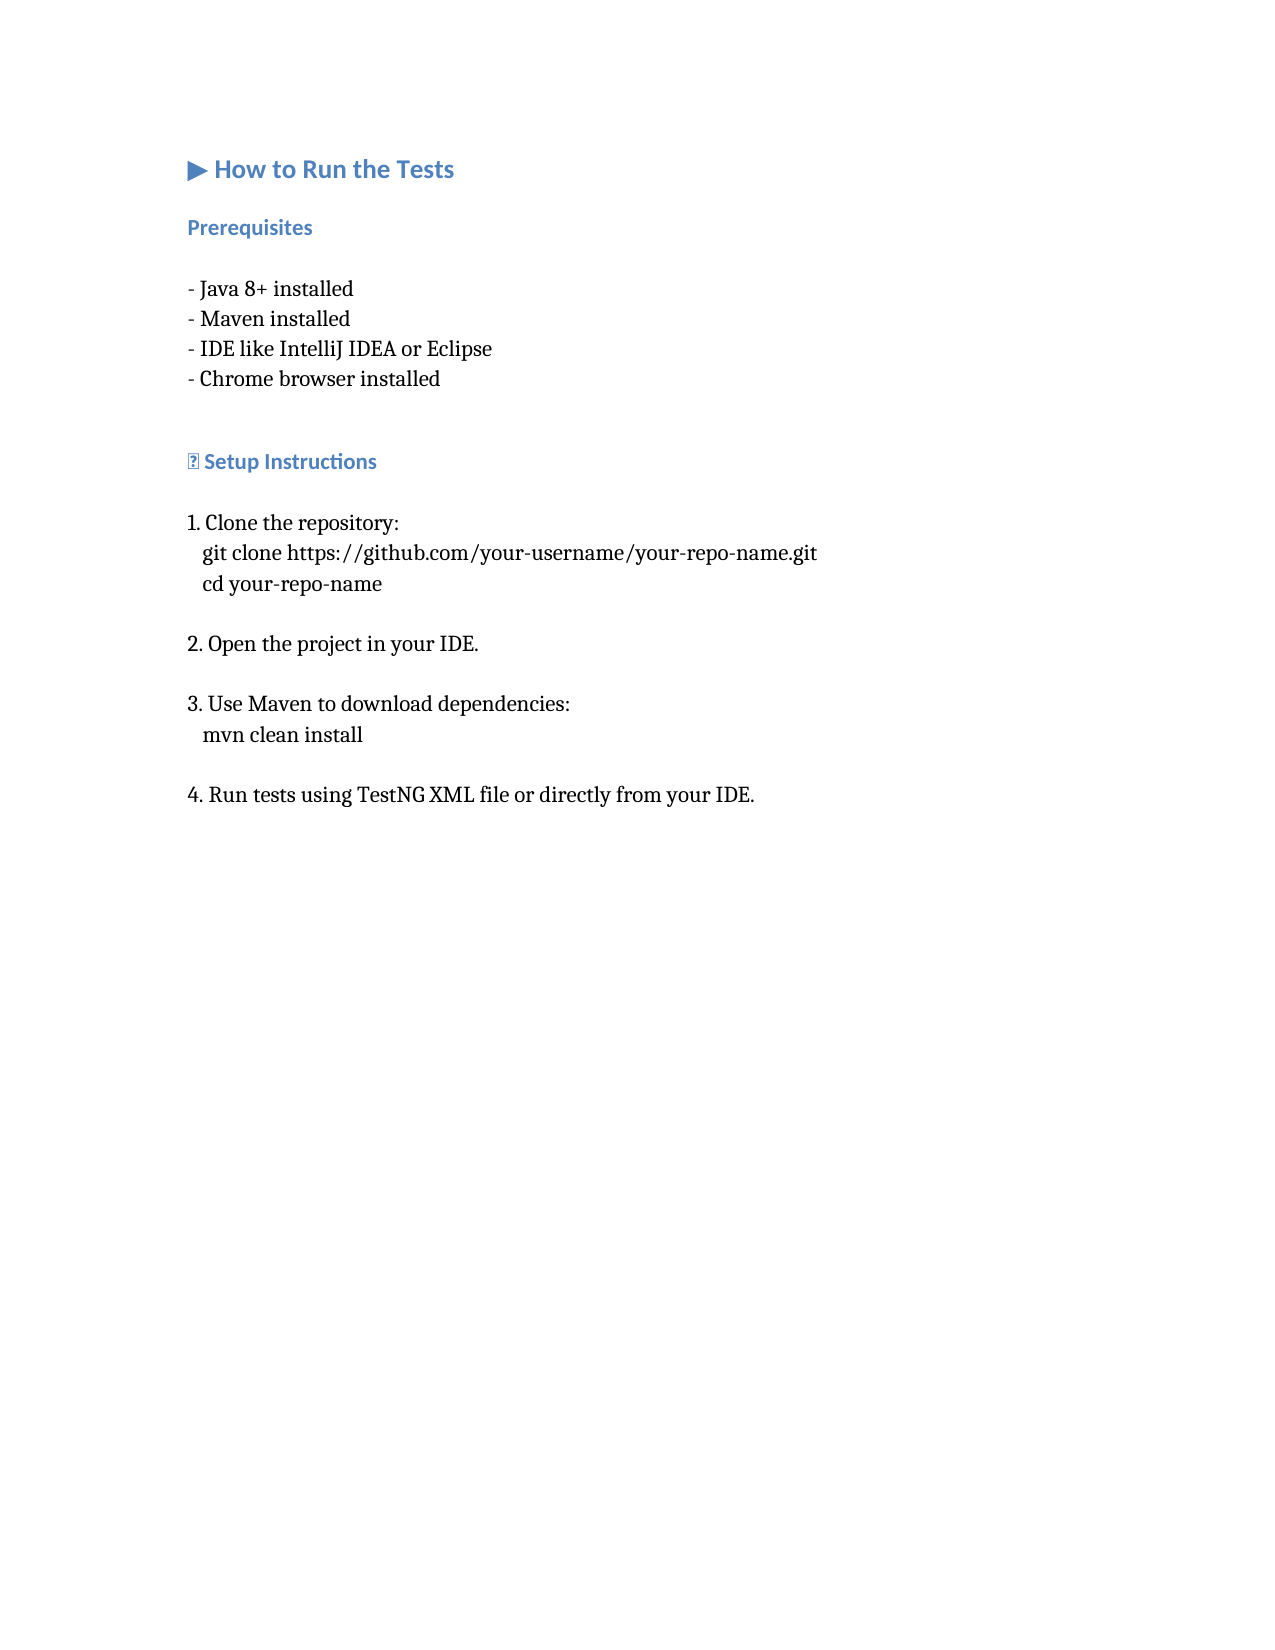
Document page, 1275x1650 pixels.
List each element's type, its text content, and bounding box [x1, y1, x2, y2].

subtitle ▶️ How to Run the Tests [187, 150, 1087, 187]
text 1. Clone the repository: git clone https://github.com/your-username/your-repo-name.git cd your-repo-name 2. Open the project in your IDE. 3. Use Maven to download dependencies: mvn clean install 4. Run tests using TestNG XML file or directly from your IDE. [187, 480, 1087, 838]
subtitle 🔧 Setup Instructions [187, 447, 1087, 476]
subtitle Prerequisites [187, 213, 1087, 241]
text - Java 8+ installed - Maven installed - IDE like IntelliJ IDEA or Eclipse - Chrome browser installed [187, 245, 1087, 423]
